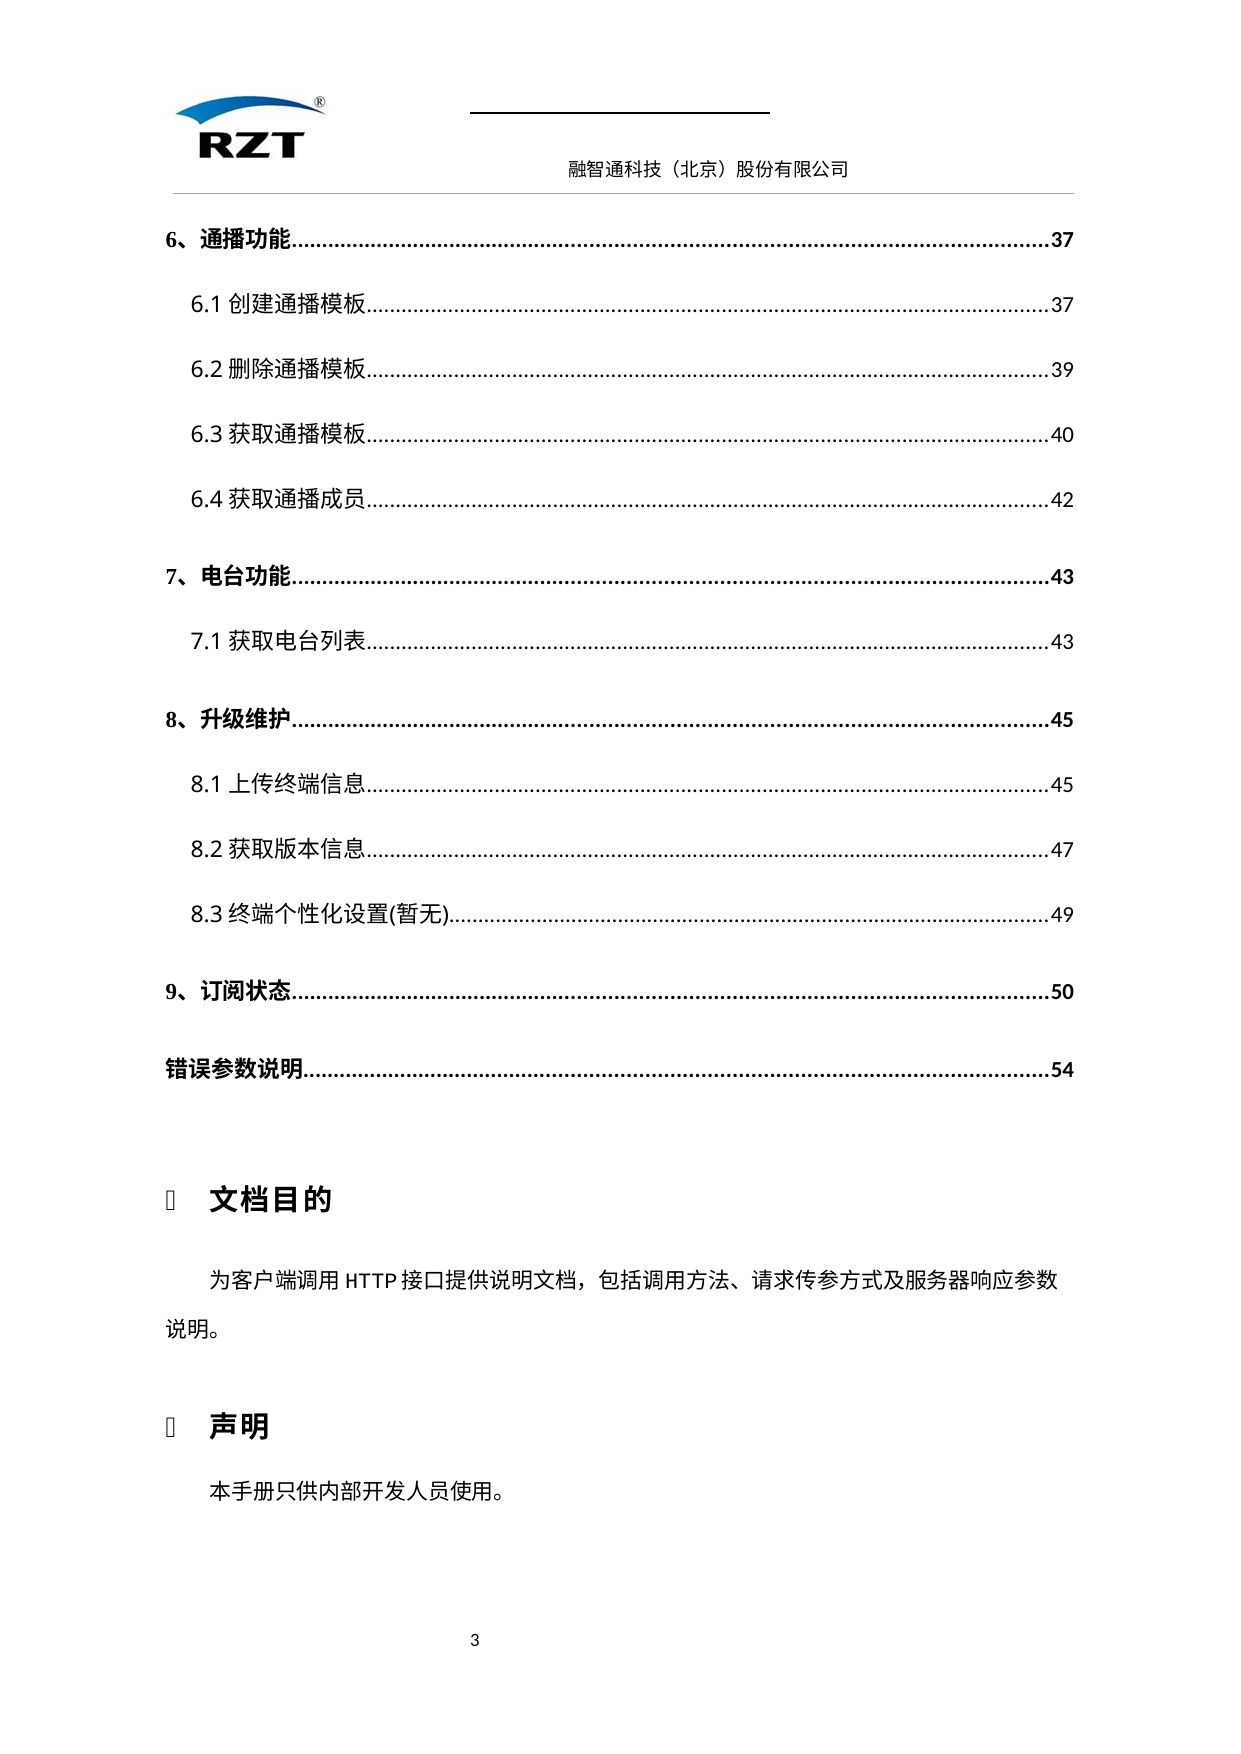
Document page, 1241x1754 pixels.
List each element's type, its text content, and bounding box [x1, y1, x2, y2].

text 声明 [165, 1392, 1075, 1457]
picture [165, 88, 334, 177]
text 为客户端调用HTTP接口提供说明文档，包括调用方法、请求传参方式及服务器响应参数说明。 [165, 1262, 1075, 1344]
text 本手册只供内部开发人员使用。 [165, 1473, 1075, 1506]
text 文档目的 [165, 1165, 1075, 1230]
